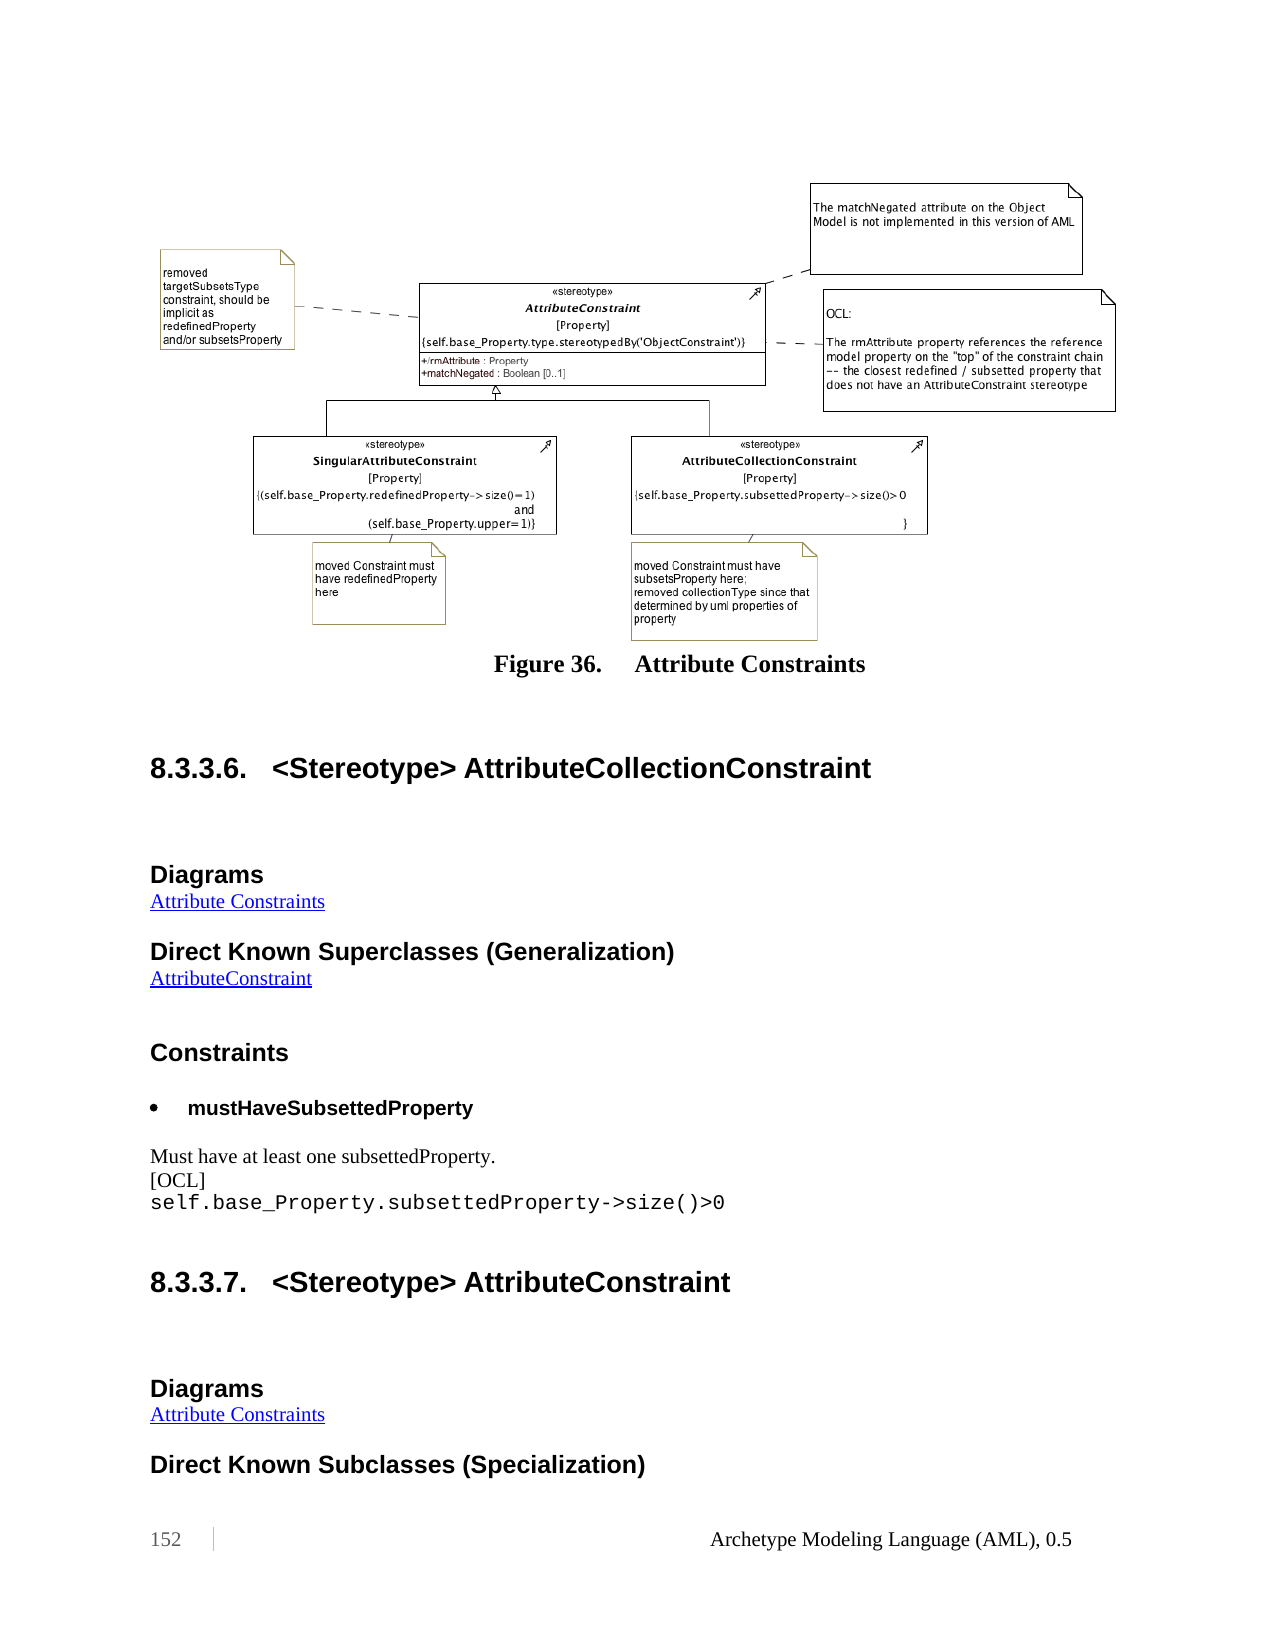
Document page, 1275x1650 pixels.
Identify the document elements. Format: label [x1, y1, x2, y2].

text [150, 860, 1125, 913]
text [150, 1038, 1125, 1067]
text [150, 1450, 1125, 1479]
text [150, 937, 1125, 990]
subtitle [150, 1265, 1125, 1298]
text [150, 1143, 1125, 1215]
picture [150, 174, 1124, 649]
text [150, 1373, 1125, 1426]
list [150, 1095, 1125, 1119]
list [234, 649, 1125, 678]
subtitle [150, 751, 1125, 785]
